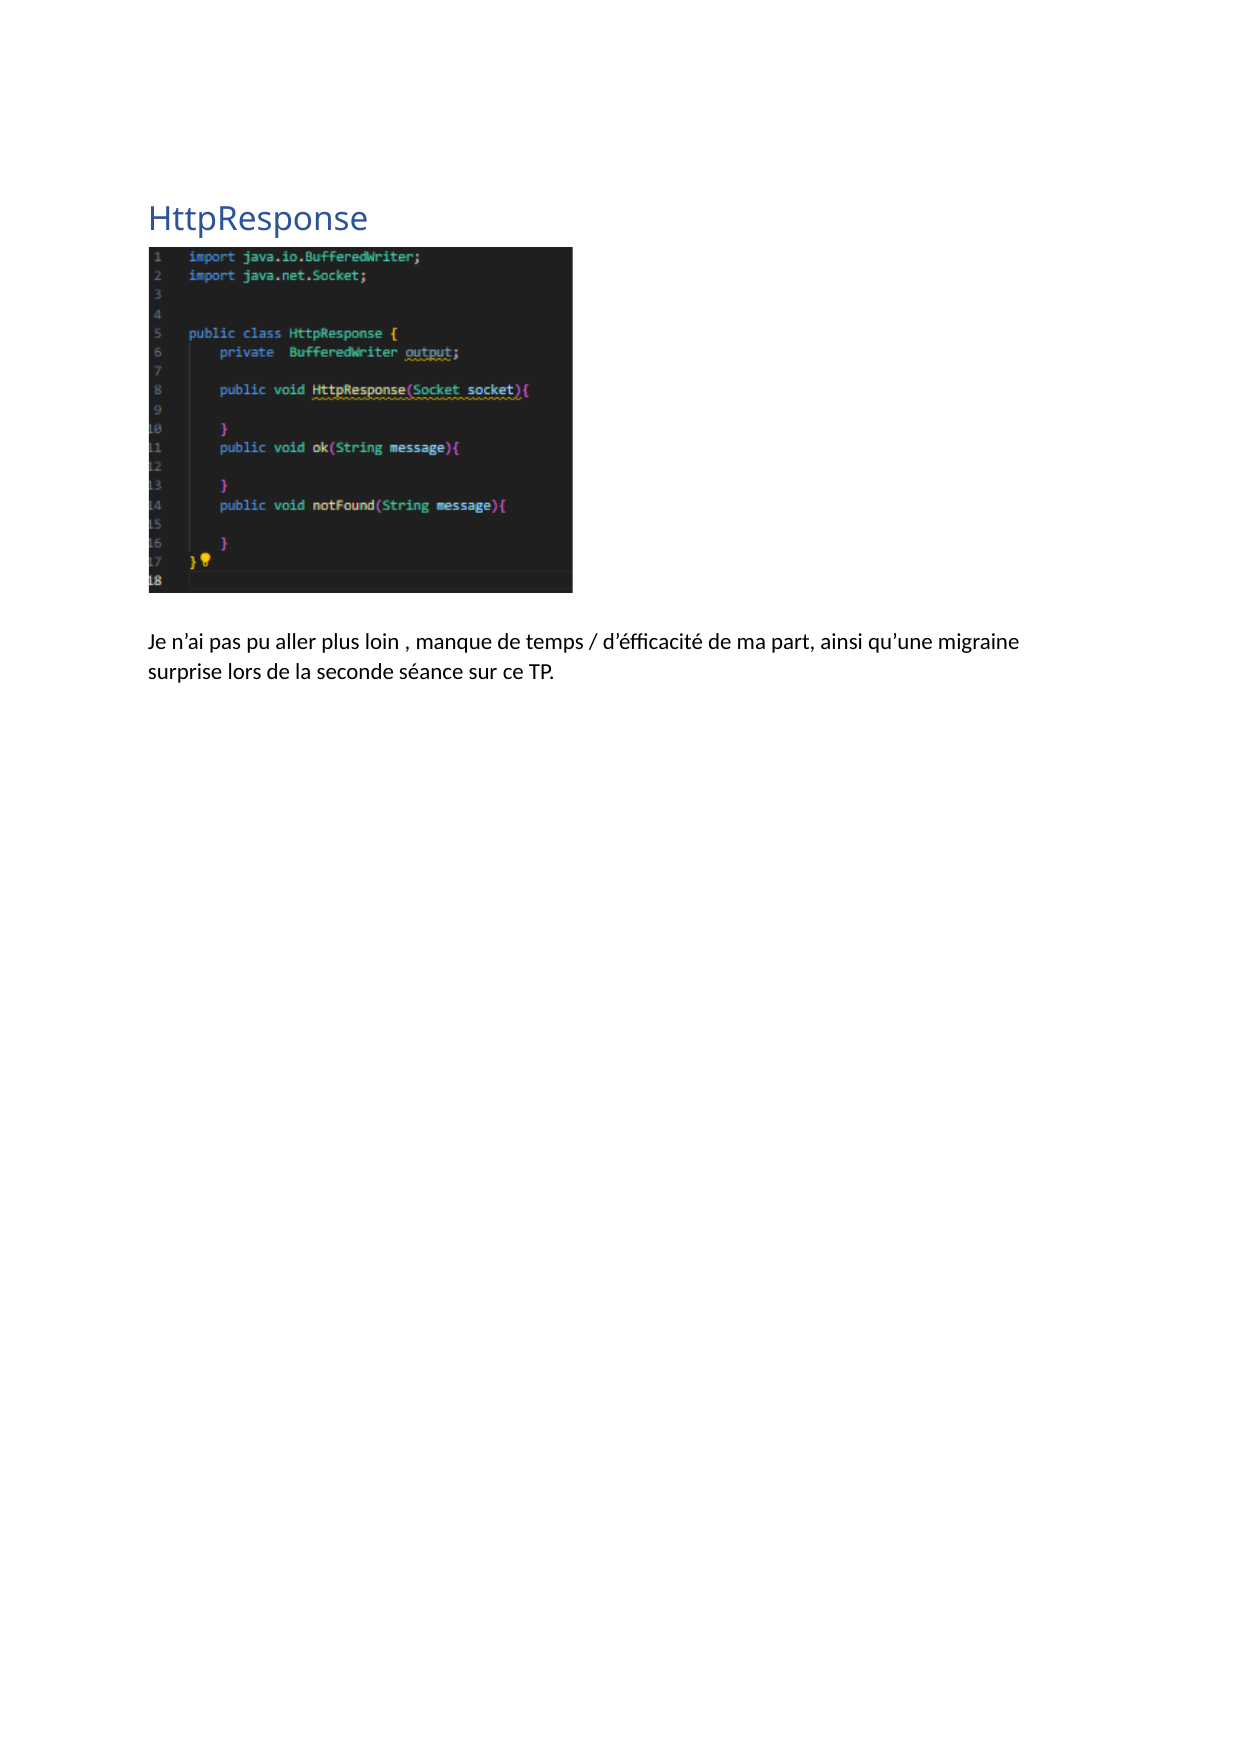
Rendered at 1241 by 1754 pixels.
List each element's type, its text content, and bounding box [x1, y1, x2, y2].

picture [147, 247, 572, 591]
text Je n’ai pas pu aller plus loin , manque de temps / d’éfficacité de ma part, ainsi qu’une migraine surprise lors de la seconde séance sur ce TP. [148, 627, 1093, 685]
subtitle HttpResponse [148, 194, 1093, 240]
